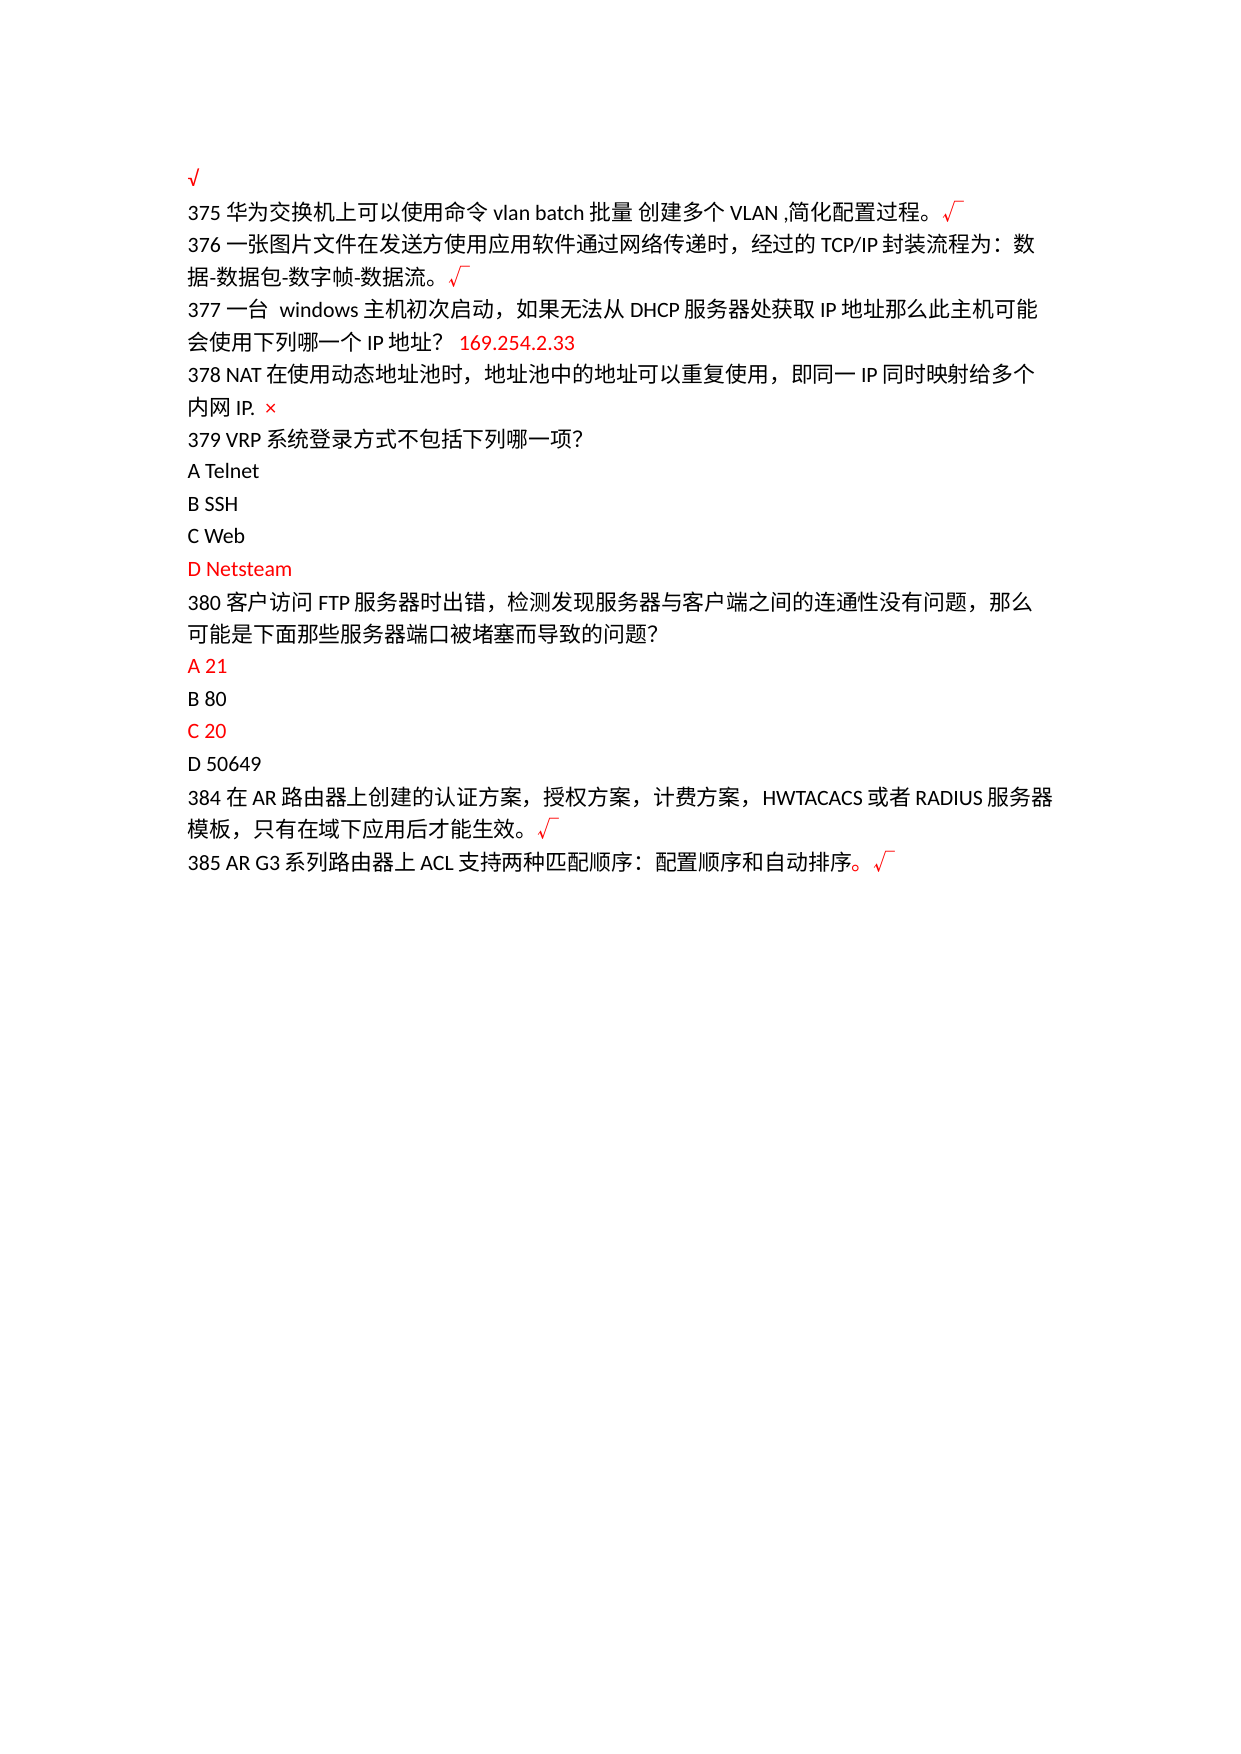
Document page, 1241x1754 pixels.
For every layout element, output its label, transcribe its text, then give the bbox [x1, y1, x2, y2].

list 384 在AR路由器上创建的认证方案，授权方案，计费方案，HWTACACS或者RADIUS服务器模板，只有在域下应用后才能生效。√ [187, 779, 1053, 844]
list D 50649 [187, 747, 1053, 779]
list 375 华为交换机上可以使用命令 vlan batch 批量 创建多个VLAN ,简化配置过程。√ [187, 194, 1053, 227]
list 376 一张图片文件在发送方使用应用软件通过网络传递时，经过的TCP/IP封装流程为：数据-数据包-数字帧-数据流。√ [187, 227, 1053, 292]
list 378 NAT在使用动态地址池时，地址池中的地址可以重复使用，即同一IP同时映射给多个内网IP. × [187, 357, 1053, 422]
list D Netsteam [187, 552, 1053, 584]
list 377 一台 windows主机初次启动，如果无法从DHCP服务器处获取IP地址那么此主机可能会使用下列哪一个IP地址？ 169.254.2.33 [187, 292, 1053, 357]
list √ [187, 162, 1053, 194]
list B SSH [187, 487, 1053, 519]
list 379 VRP系统登录方式不包括下列哪一项？ [187, 422, 1053, 454]
list A Telnet [187, 454, 1053, 487]
list C Web [187, 519, 1053, 552]
list B 80 [187, 682, 1053, 714]
list C 20 [187, 714, 1053, 747]
list 380 客户访问 FTP服务器时出错，检测发现服务器与客户端之间的连通性没有问题，那么可能是下面那些服务器端口被堵塞而导致的问题？ [187, 584, 1053, 649]
list 385 AR G3系列路由器上ACL支持两种匹配顺序：配置顺序和自动排序。√ [187, 844, 1053, 877]
list A 21 [187, 649, 1053, 682]
